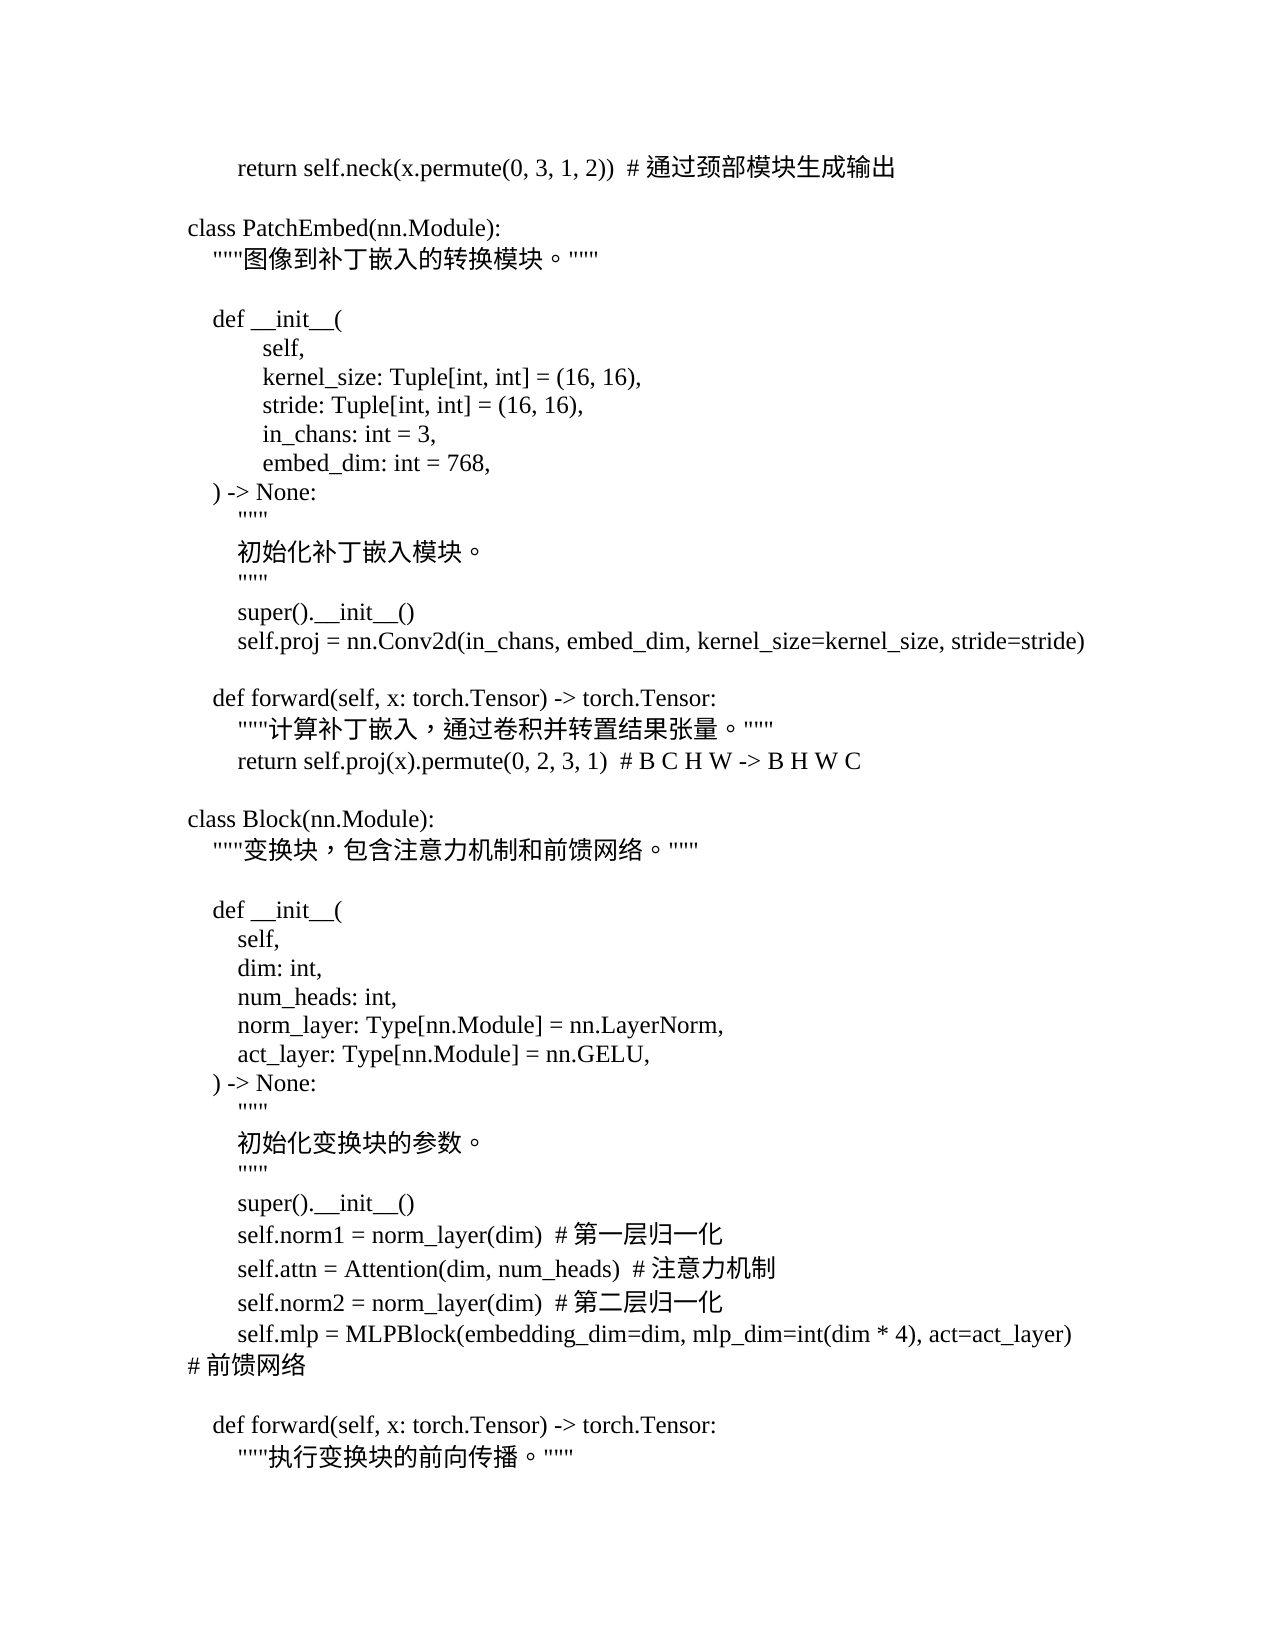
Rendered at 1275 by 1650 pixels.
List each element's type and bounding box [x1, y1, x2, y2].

text [187, 150, 1087, 1473]
